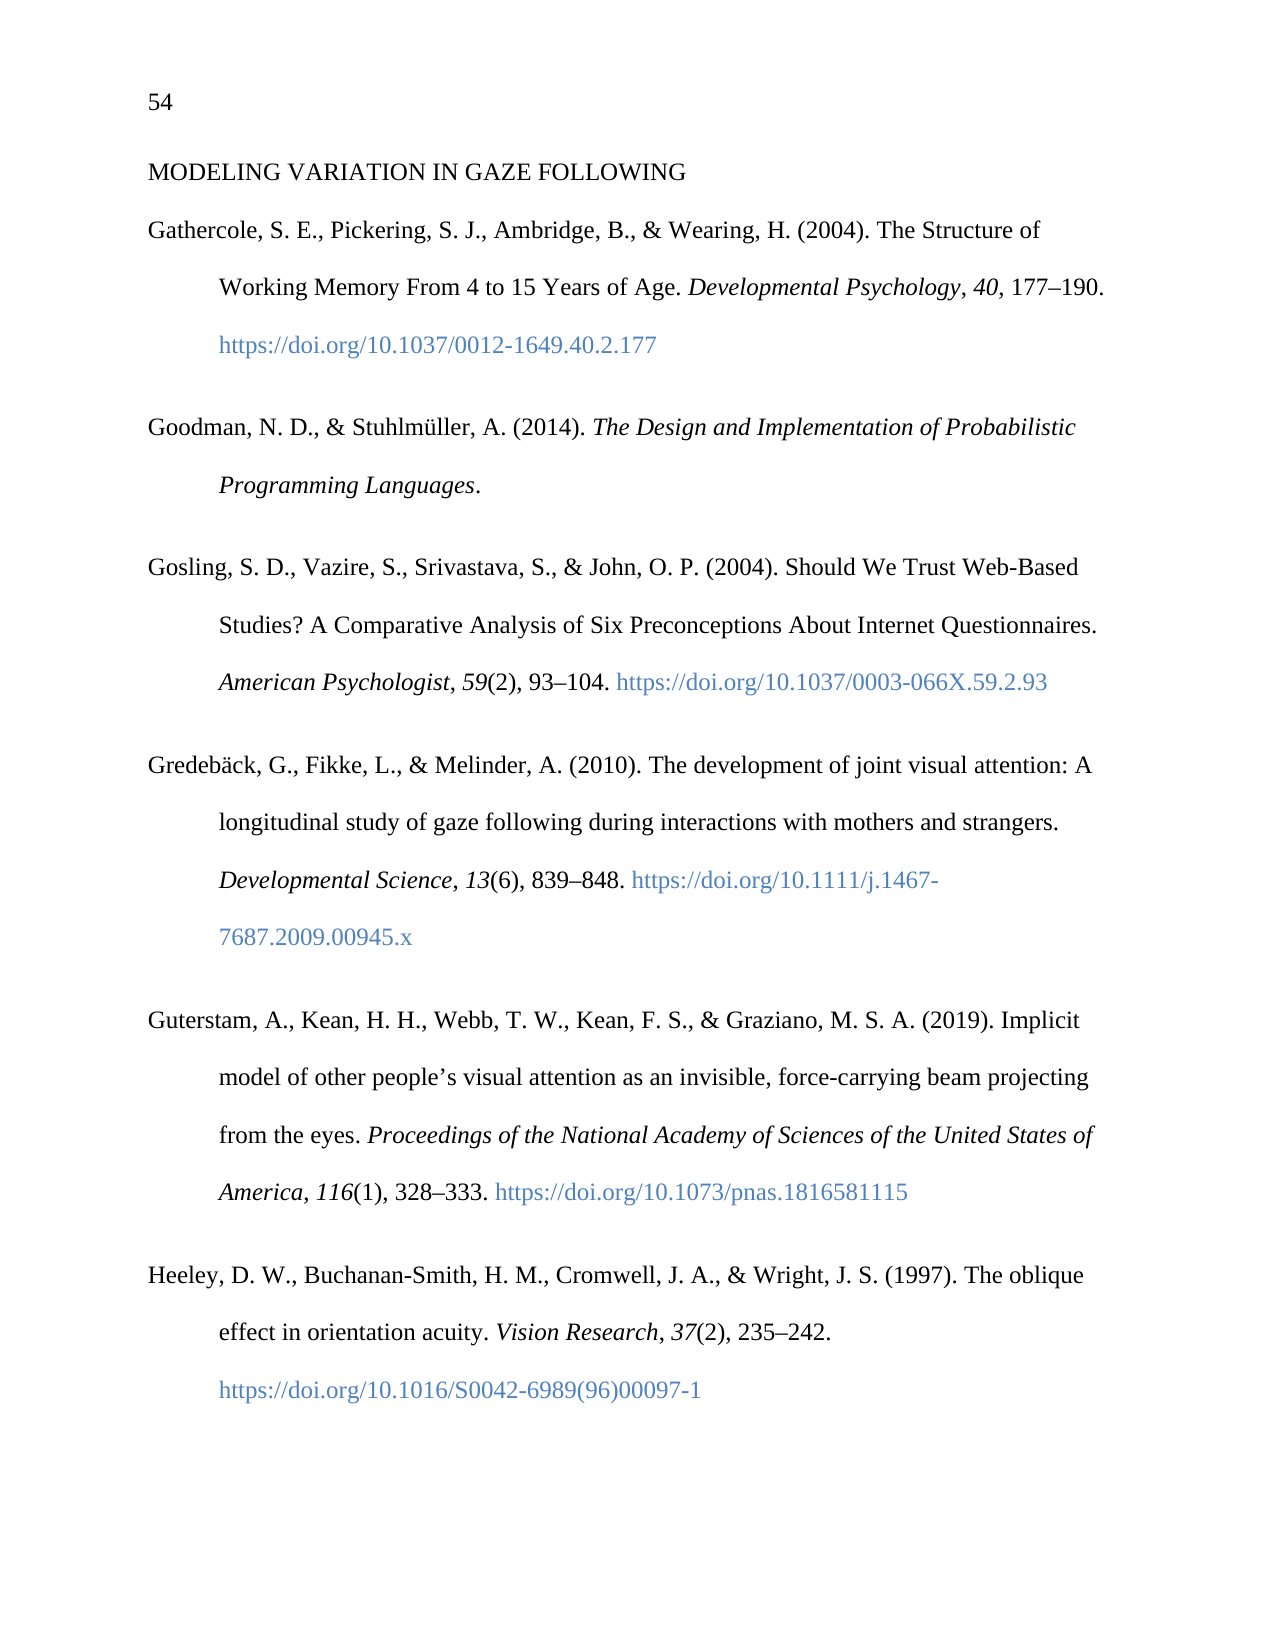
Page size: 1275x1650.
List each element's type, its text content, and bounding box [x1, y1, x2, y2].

text Gredebäck, G., Fikke, L., & Melinder, A. (2010). The development of joint visual attention: A longitudinal study of gaze following during interactions with mothers and strangers. Developmental Science, 13(6), 839–848. https://doi.org/10.1111/j.1467-7687.2009.00945.x [148, 750, 1127, 951]
text Gosling, S. D., Vazire, S., Srivastava, S., & John, O. P. (2004). Should We Trust Web-Based Studies? A Comparative Analysis of Six Preconceptions About Internet Questionnaires. American Psychologist, 59(2), 93–104. https://doi.org/10.1037/0003-066X.59.2.93 [148, 552, 1127, 696]
text Heeley, D. W., Buchanan-Smith, H. M., Cromwell, J. A., & Wright, J. S. (1997). The oblique effect in orientation acuity. Vision Research, 37(2), 235–242. https://doi.org/10.1016/S0042-6989(96)00097-1 [148, 1260, 1127, 1404]
text Guterstam, A., Kean, H. H., Webb, T. W., Kean, F. S., & Graziano, M. S. A. (2019). Implicit model of other people’s visual attention as an invisible, force-carrying beam projecting from the eyes. Proceedings of the National Academy of Sciences of the United States of America, 116(1), 328–333. https://doi.org/10.1073/pnas.1816581115 [148, 1005, 1127, 1206]
text Gathercole, S. E., Pickering, S. J., Ambridge, B., & Wearing, H. (2004). The Structure of Working Memory From 4 to 15 Years of Age. Developmental Psychology, 40, 177–190. https://doi.org/10.1037/0012-1649.40.2.177 [148, 215, 1127, 359]
text Goodman, N. D., & Stuhlmüller, A. (2014). The Design and Implementation of Probabilistic Programming Languages. [148, 412, 1127, 499]
